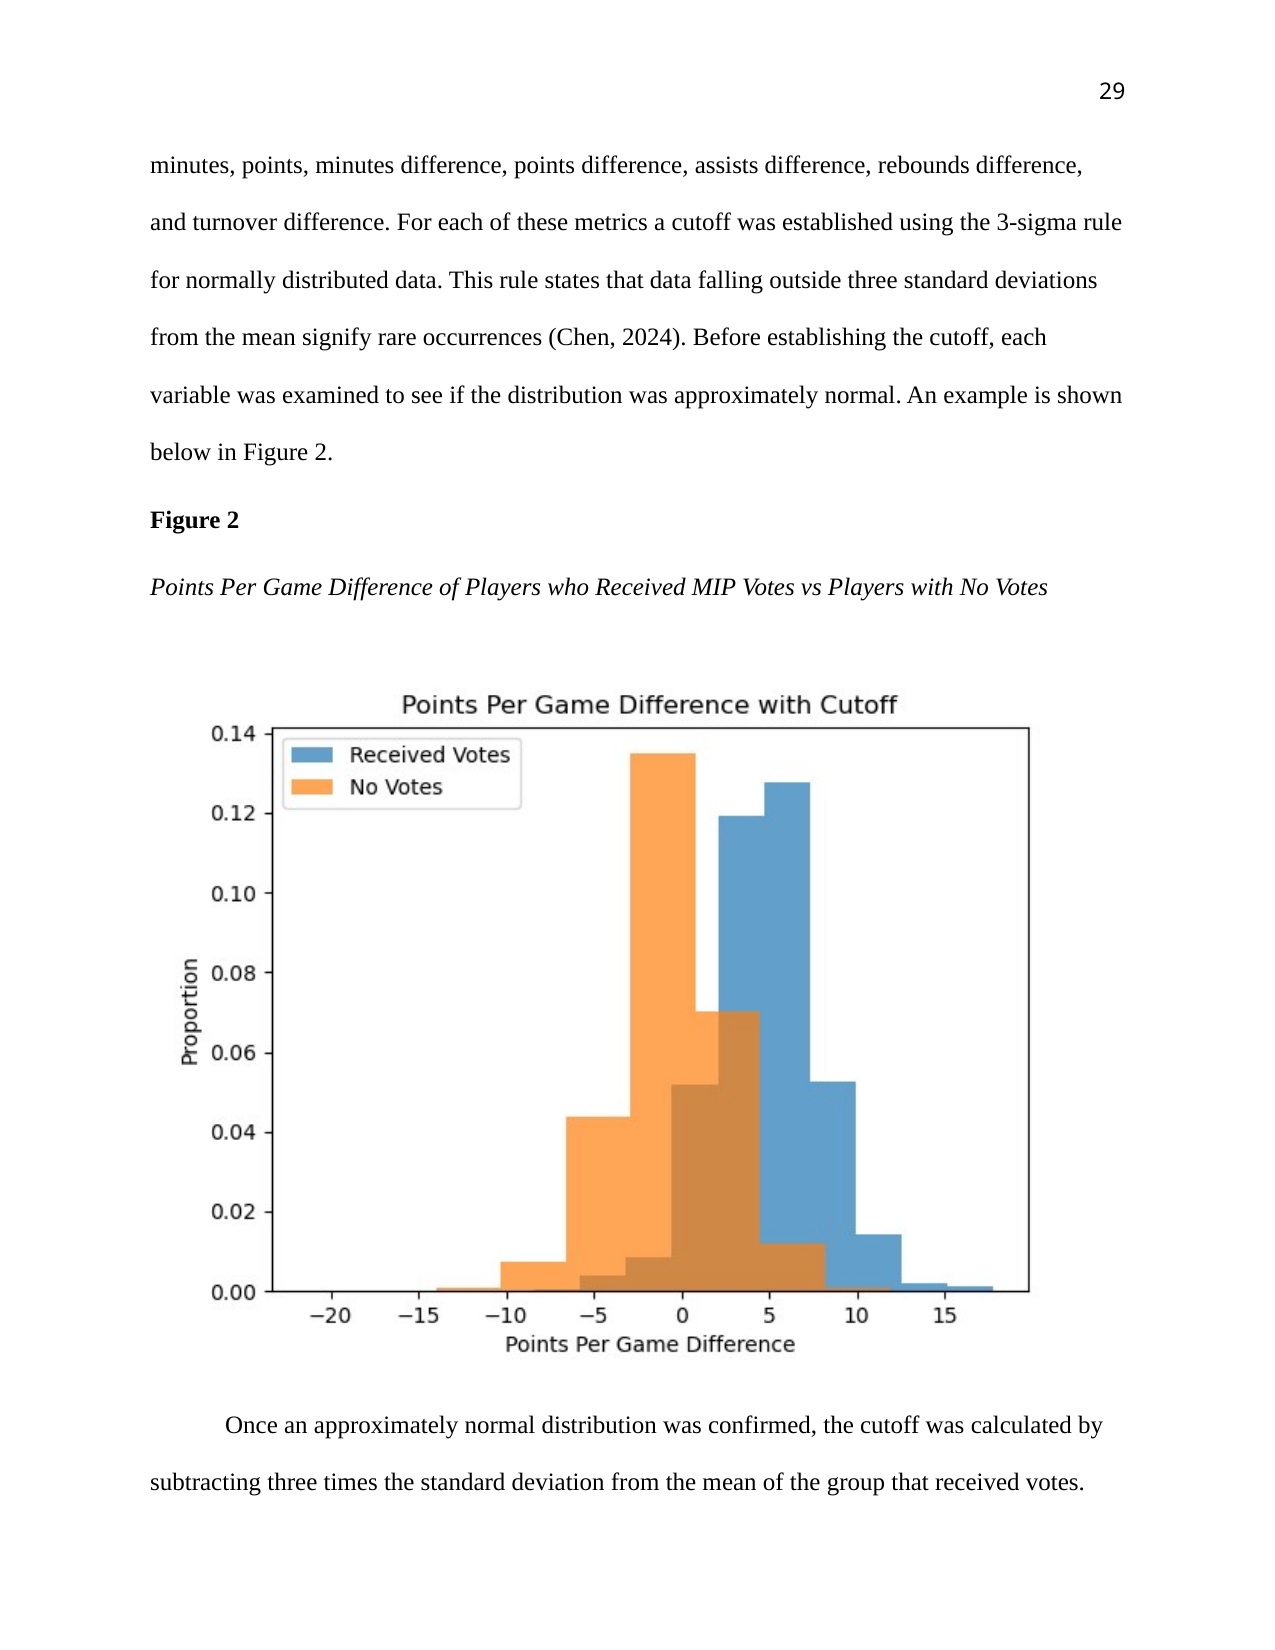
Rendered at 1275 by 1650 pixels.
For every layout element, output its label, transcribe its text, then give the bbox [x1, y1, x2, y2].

text Figure 2 [150, 505, 1125, 534]
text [150, 150, 1125, 466]
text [150, 1410, 1125, 1496]
text Points Per Game Difference of Players who Received MIP Votes vs Players with No Votes [150, 572, 1125, 601]
picture [150, 640, 1125, 1372]
